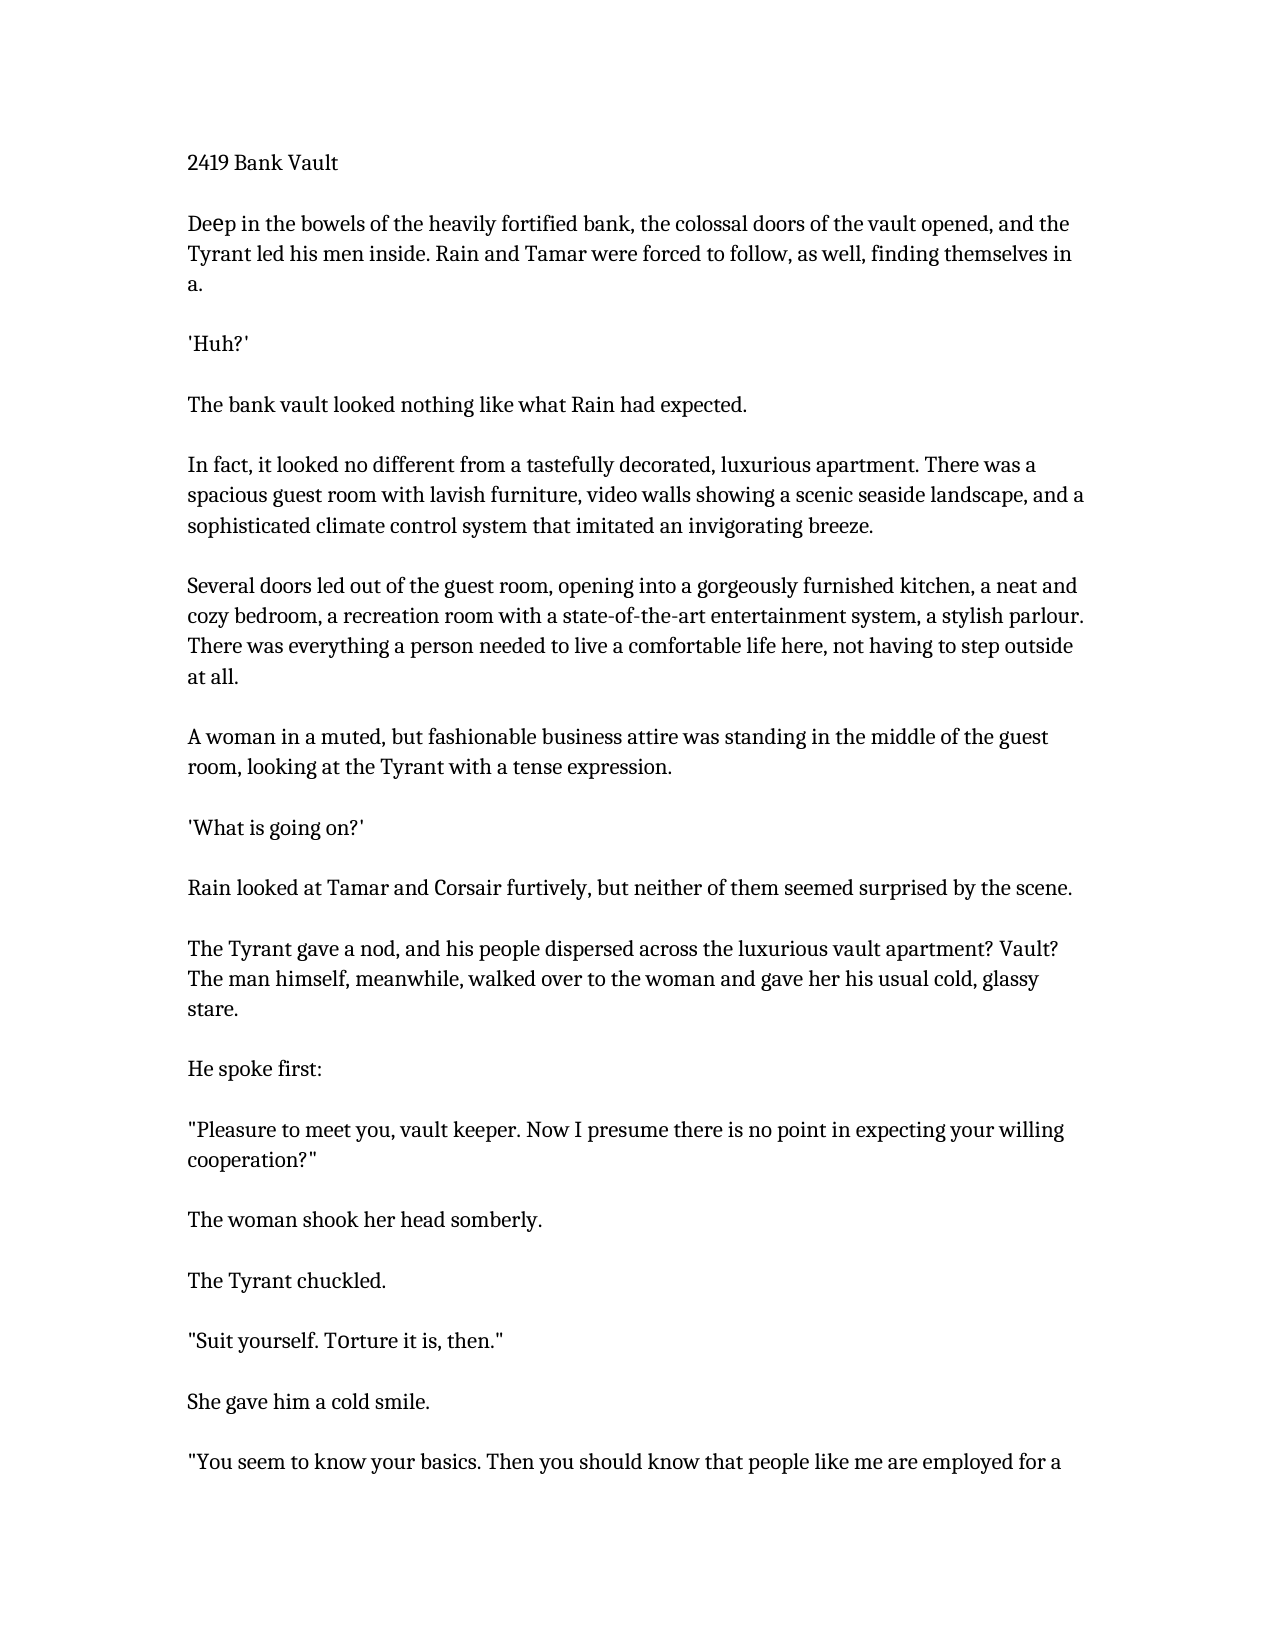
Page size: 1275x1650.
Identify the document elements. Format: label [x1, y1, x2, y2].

text [187, 150, 1087, 1475]
